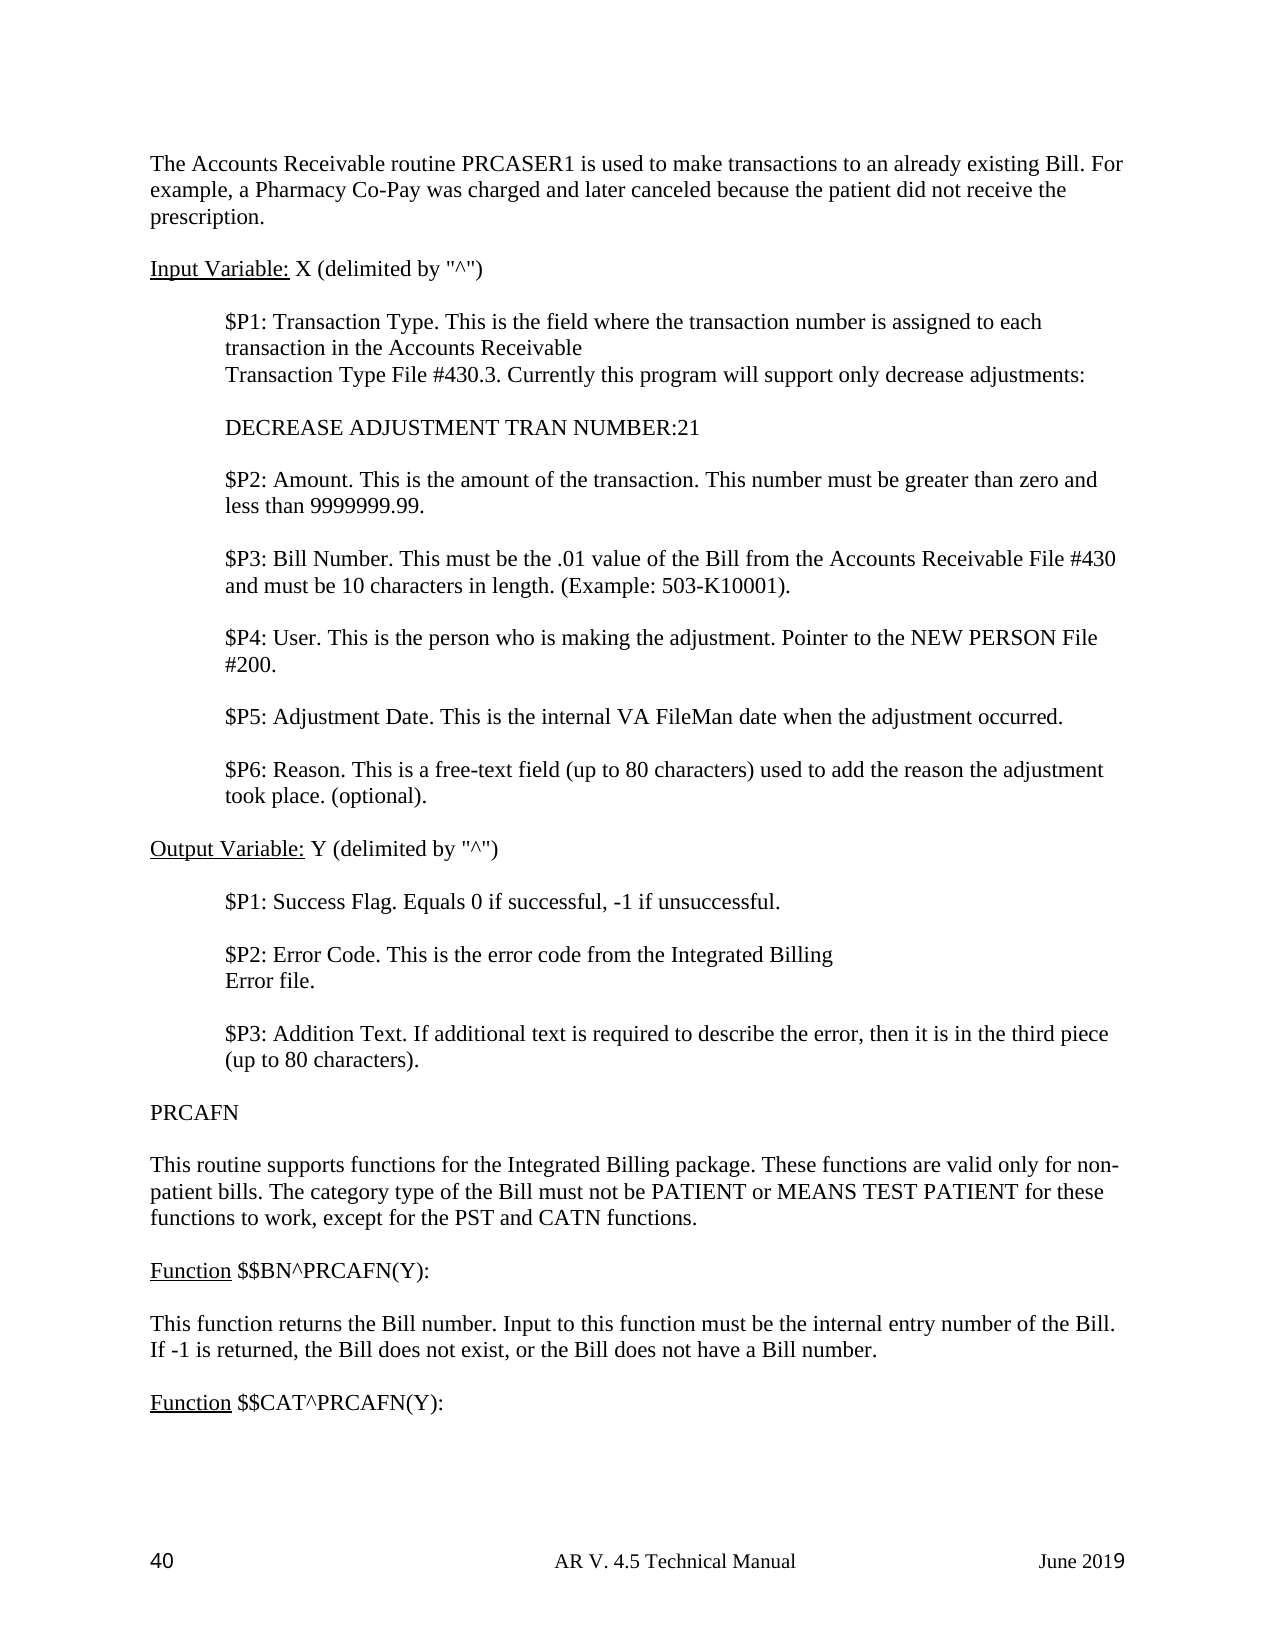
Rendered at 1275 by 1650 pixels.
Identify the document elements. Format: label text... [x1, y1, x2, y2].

text $P3: Addition Text. If additional text is required to describe the error, then it is in the third piece (up to 80 characters). [225, 1020, 1125, 1072]
text Transaction Type File #430.3. Currently this program will support only decrease adjustments: [225, 361, 1125, 387]
text $P4: User. This is the person who is making the adjustment. Pointer to the NEW PERSON File #200. [225, 624, 1125, 677]
text $P2: Error Code. This is the error code from the Integrated Billing [225, 941, 1125, 967]
text $P6: Reason. This is a free-text field (up to 80 characters) used to add the reason the adjustment took place. (optional). [225, 756, 1125, 809]
text The Accounts Receivable routine PRCASER1 is used to make transactions to an already existing Bill. For example, a Pharmacy Co-Pay was charged and later canceled because the patient did not receive the prescription. [150, 150, 1125, 229]
text $P5: Adjustment Date. This is the internal VA FileMan date when the adjustment occurred. [225, 703, 1125, 730]
text $P1: Success Flag. Equals 0 if successful, -1 if unsuccessful. [225, 888, 1125, 914]
text This routine supports functions for the Integrated Billing package. These functions are valid only for non-patient bills. The category type of the Bill must not be PATIENT or MEANS TEST PATIENT for these functions to work, except for the PST and CATN functions. [150, 1151, 1125, 1231]
text $P2: Amount. This is the amount of the transaction. This number must be greater than zero and less than 9999999.99. [225, 466, 1125, 519]
text This function returns the Bill number. Input to this function must be the internal entry number of the Bill. If -1 is returned, the Bill does not exist, or the Bill does not have a Bill number. [150, 1309, 1125, 1362]
text DECREASE ADJUSTMENT TRAN NUMBER:21 [225, 413, 1125, 440]
text Output Variable: Y (delimited by "^") [150, 835, 1125, 862]
text PRCAFN [150, 1099, 1125, 1125]
text $P1: Transaction Type. This is the field where the transaction number is assigned to each transaction in the Accounts Receivable [225, 308, 1125, 361]
text Function $$BN^PRCAFN(Y): [150, 1257, 1125, 1283]
text $P3: Bill Number. This must be the .01 value of the Bill from the Accounts Receivable File #430 and must be 10 characters in length. (Example: 503-K10001). [225, 545, 1125, 598]
text Error file. [225, 967, 1125, 993]
text Function $$CAT^PRCAFN(Y): [150, 1389, 1125, 1415]
text Input Variable: X (delimited by "^") [150, 255, 1125, 282]
